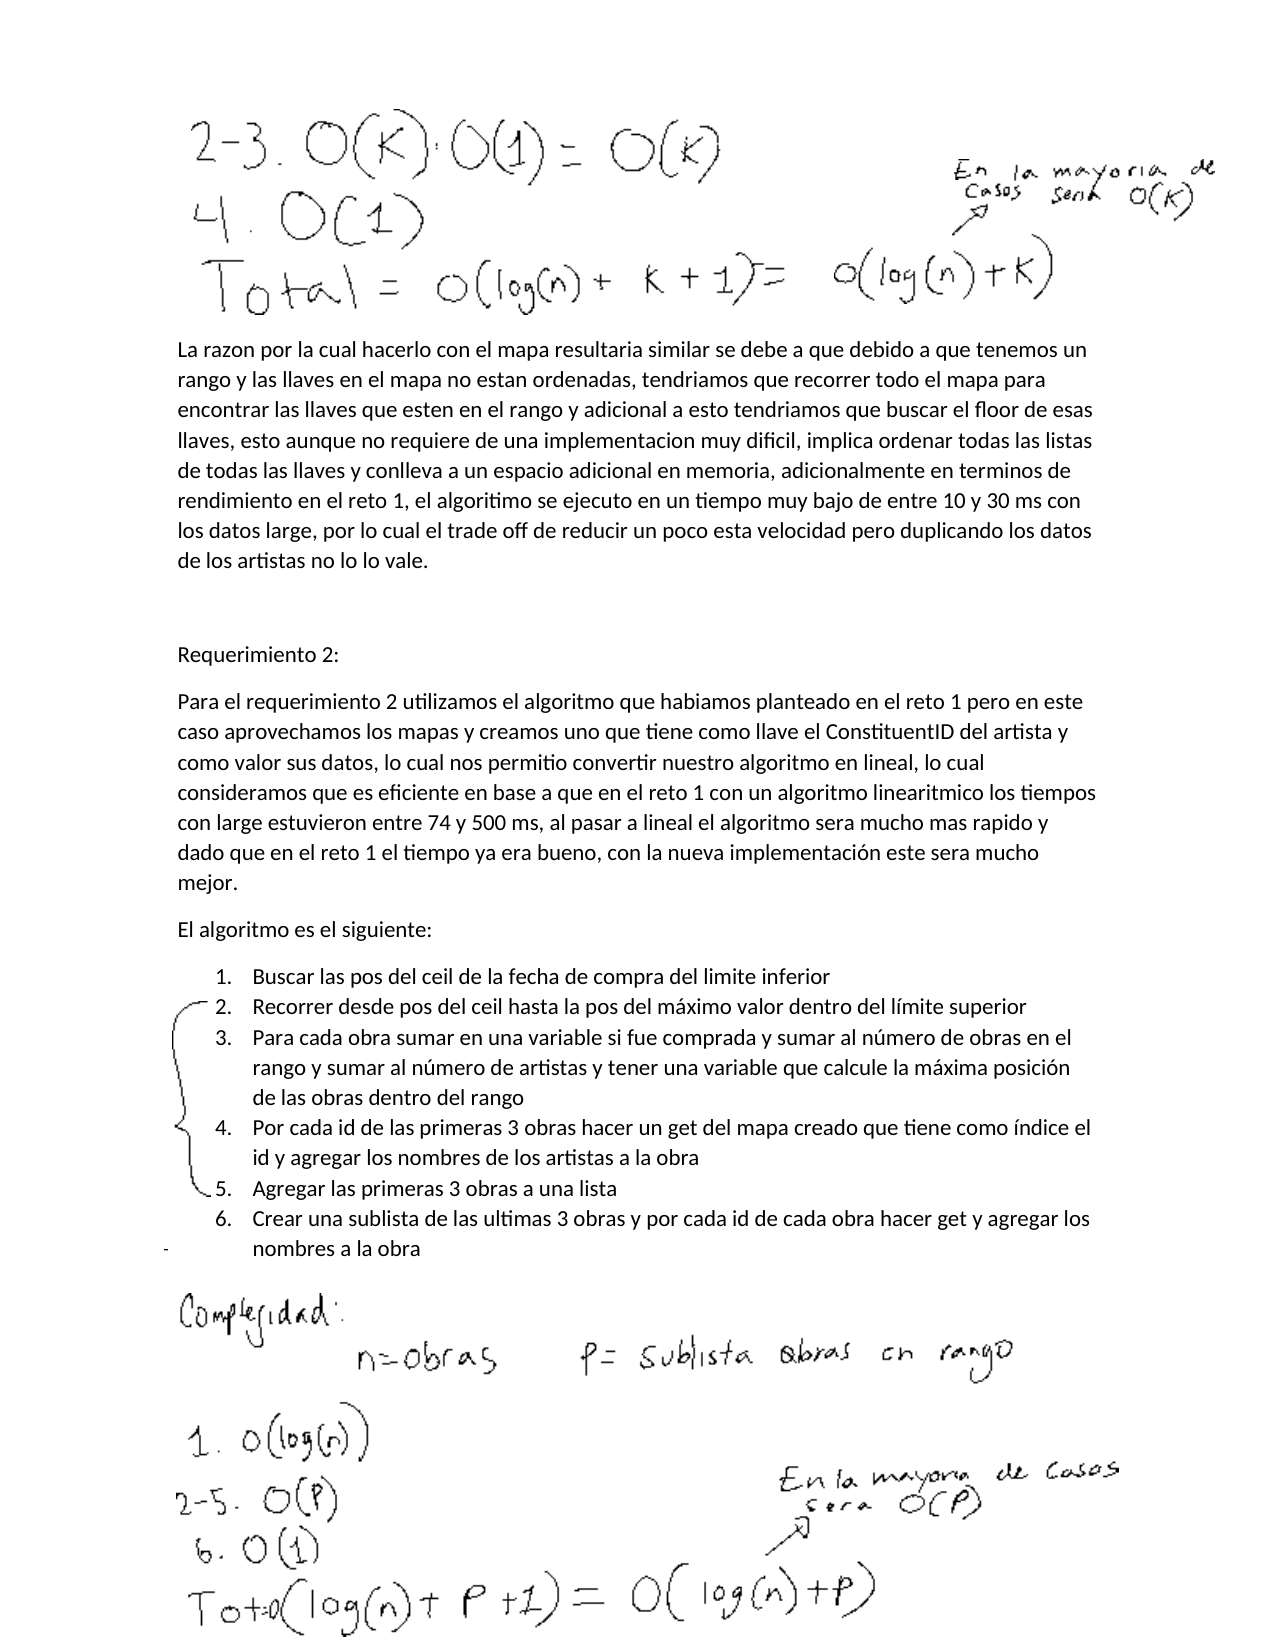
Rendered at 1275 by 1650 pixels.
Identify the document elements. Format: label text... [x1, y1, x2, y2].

text La razon por la cual hacerlo con el mapa resultaria similar se debe a que debido a que tenemos un rango y las llaves en el mapa no estan ordenadas, tendriamos que recorrer todo el mapa para encontrar las llaves que esten en el rango y adicional a esto tendriamos que buscar el floor de esas llaves, esto aunque no requiere de una implementacion muy dificil, implica ordenar todas las listas de todas las llaves y conlleva a un espacio adicional en memoria, adicionalmente en terminos de rendimiento en el reto 1, el algoritimo se ejecuto en un tiempo muy bajo de entre 10 y 30 ms con los datos large, por lo cual el trade off de reducir un poco esta velocidad pero duplicando los datos de los artistas no lo lo vale. [177, 335, 1098, 574]
list Buscar las pos del ceil de la fecha de compra del limite inferior [215, 962, 1098, 990]
text Requerimiento 2: [177, 640, 1098, 668]
list Crear una sublista de las ultimas 3 obras y por cada id de cada obra hacer get y agregar los nombres a la obra [215, 1204, 1098, 1262]
list Agregar las primeras 3 obras a una lista [215, 1174, 1098, 1202]
list Para cada obra sumar en una variable si fue comprada y sumar al número de obras en el rango y sumar al número de artistas y tener una variable que calcule la máxima posición de las obras dentro del rango [215, 1023, 1098, 1111]
picture [834, 159, 1215, 304]
picture [172, 1001, 211, 1197]
picture [176, 1293, 1119, 1637]
list Por cada id de las primeras 3 obras hacer un get del mapa creado que tiene como índice el id y agregar los nombres de los artistas a la obra [215, 1113, 1098, 1171]
list Recorrer desde pos del ceil hasta la pos del máximo valor dentro del límite superior [215, 992, 1098, 1020]
picture [191, 109, 786, 315]
text El algoritmo es el siguiente: [177, 915, 1098, 943]
text Para el requerimiento 2 utilizamos el algoritmo que habiamos planteado en el reto 1 pero en este caso aprovechamos los mapas y creamos uno que tiene como llave el ConstituentID del artista y como valor sus datos, lo cual nos permitio convertir nuestro algoritmo en lineal, lo cual consideramos que es eficiente en base a que en el reto 1 con un algoritmo linearitmico los tiempos con large estuvieron entre 74 y 500 ms, al pasar a lineal el algoritmo sera mucho mas rapido y dado que en el reto 1 el tiempo ya era bueno, con la nueva implementación este sera mucho mejor. [177, 687, 1098, 896]
